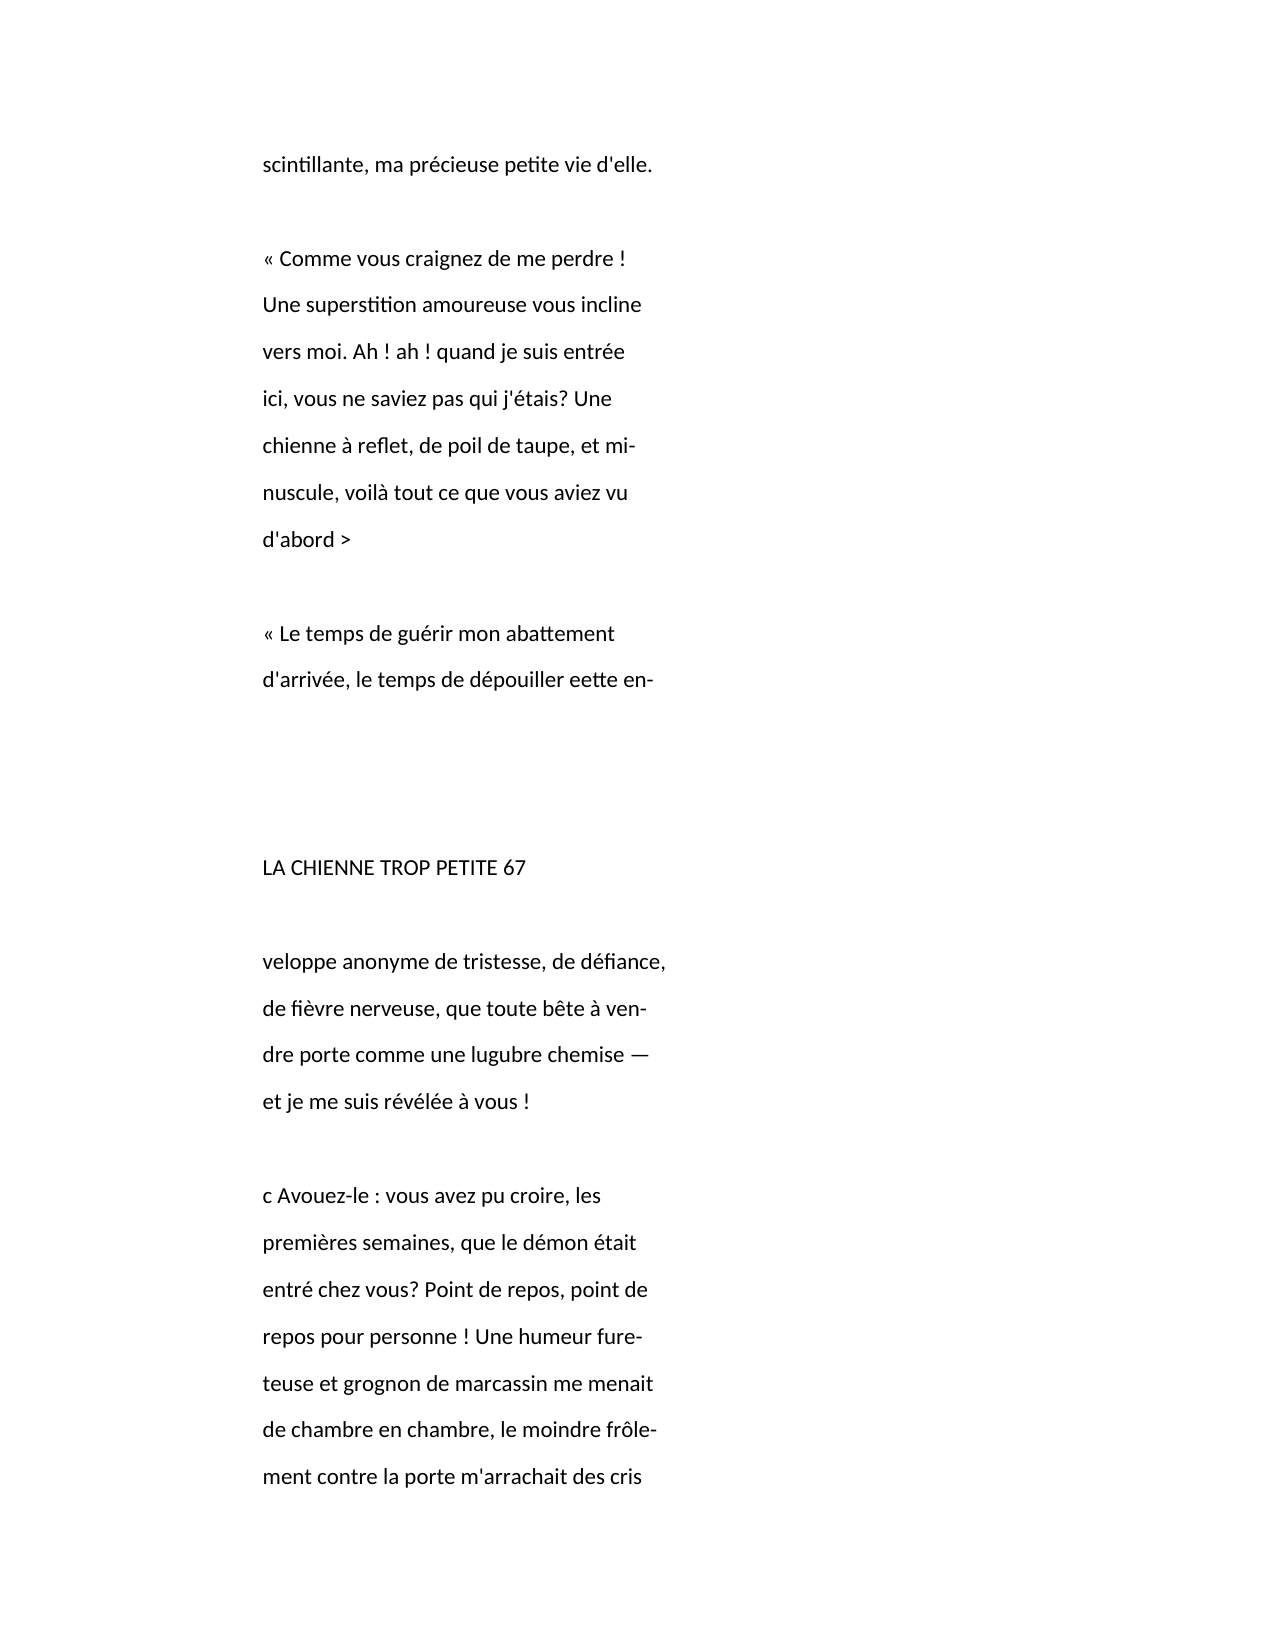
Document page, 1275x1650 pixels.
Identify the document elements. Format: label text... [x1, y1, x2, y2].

text de chambre en chambre, le moindre frôle- [187, 1416, 1087, 1444]
text entré chez vous? Point de repos, point de [187, 1275, 1087, 1303]
text de fièvre nerveuse, que toute bête à ven- [187, 994, 1087, 1022]
text « Comme vous craignez de me perdre ! [187, 244, 1087, 272]
text nuscule, voilà tout ce que vous aviez vu [187, 478, 1087, 506]
text LA CHIENNE TROP PETITE 67 [187, 853, 1087, 881]
text « Le temps de guérir mon abattement [187, 619, 1087, 647]
text repos pour personne ! Une humeur fure- [187, 1322, 1087, 1350]
text vers moi. Ah ! ah ! quand je suis entrée [187, 337, 1087, 366]
text ment contre la porte m'arrachait des cris [187, 1462, 1087, 1491]
text c Avouez-le : vous avez pu croire, les [187, 1181, 1087, 1209]
text premières semaines, que le démon était [187, 1228, 1087, 1256]
text d'abord > [187, 525, 1087, 553]
text ici, vous ne saviez pas qui j'étais? Une [187, 384, 1087, 412]
text et je me suis révélée à vous ! [187, 1087, 1087, 1116]
text Une superstition amoureuse vous incline [187, 291, 1087, 319]
text d'arrivée, le temps de dépouiller eette en- [187, 666, 1087, 694]
text dre porte comme une lugubre chemise — [187, 1041, 1087, 1069]
text teuse et grognon de marcassin me menait [187, 1369, 1087, 1397]
text veloppe anonyme de tristesse, de défiance, [187, 947, 1087, 975]
text chienne à reflet, de poil de taupe, et mi- [187, 431, 1087, 459]
text scintillante, ma précieuse petite vie d'elle. [187, 150, 1087, 178]
